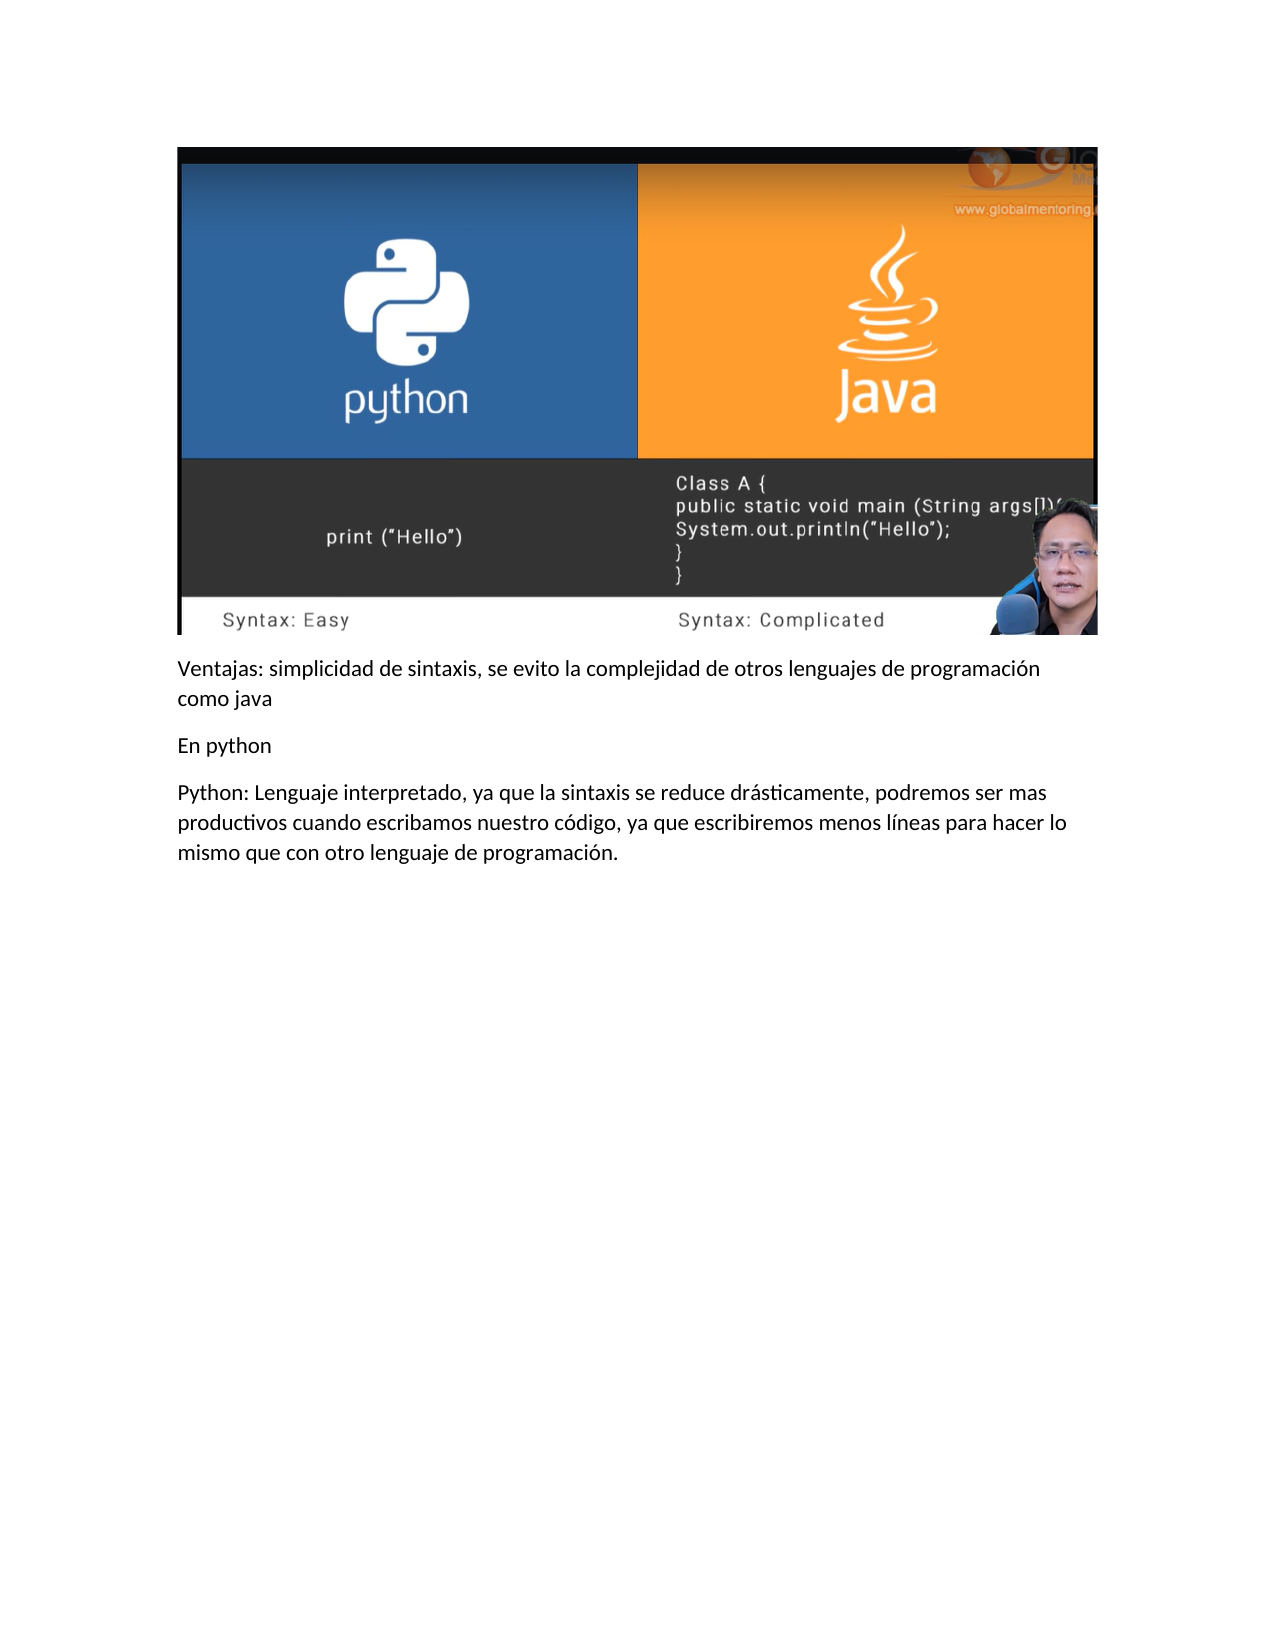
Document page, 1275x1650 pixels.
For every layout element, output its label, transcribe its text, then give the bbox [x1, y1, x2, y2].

picture [177, 147, 1098, 635]
text En python [177, 731, 1098, 759]
text Python: Lenguaje interpretado, ya que la sintaxis se reduce drásticamente, podremos ser mas productivos cuando escribamos nuestro código, ya que escribiremos menos líneas para hacer lo mismo que con otro lenguaje de programación. [177, 778, 1098, 866]
text Ventajas: simplicidad de sintaxis, se evito la complejidad de otros lenguajes de programación como java [177, 654, 1098, 712]
